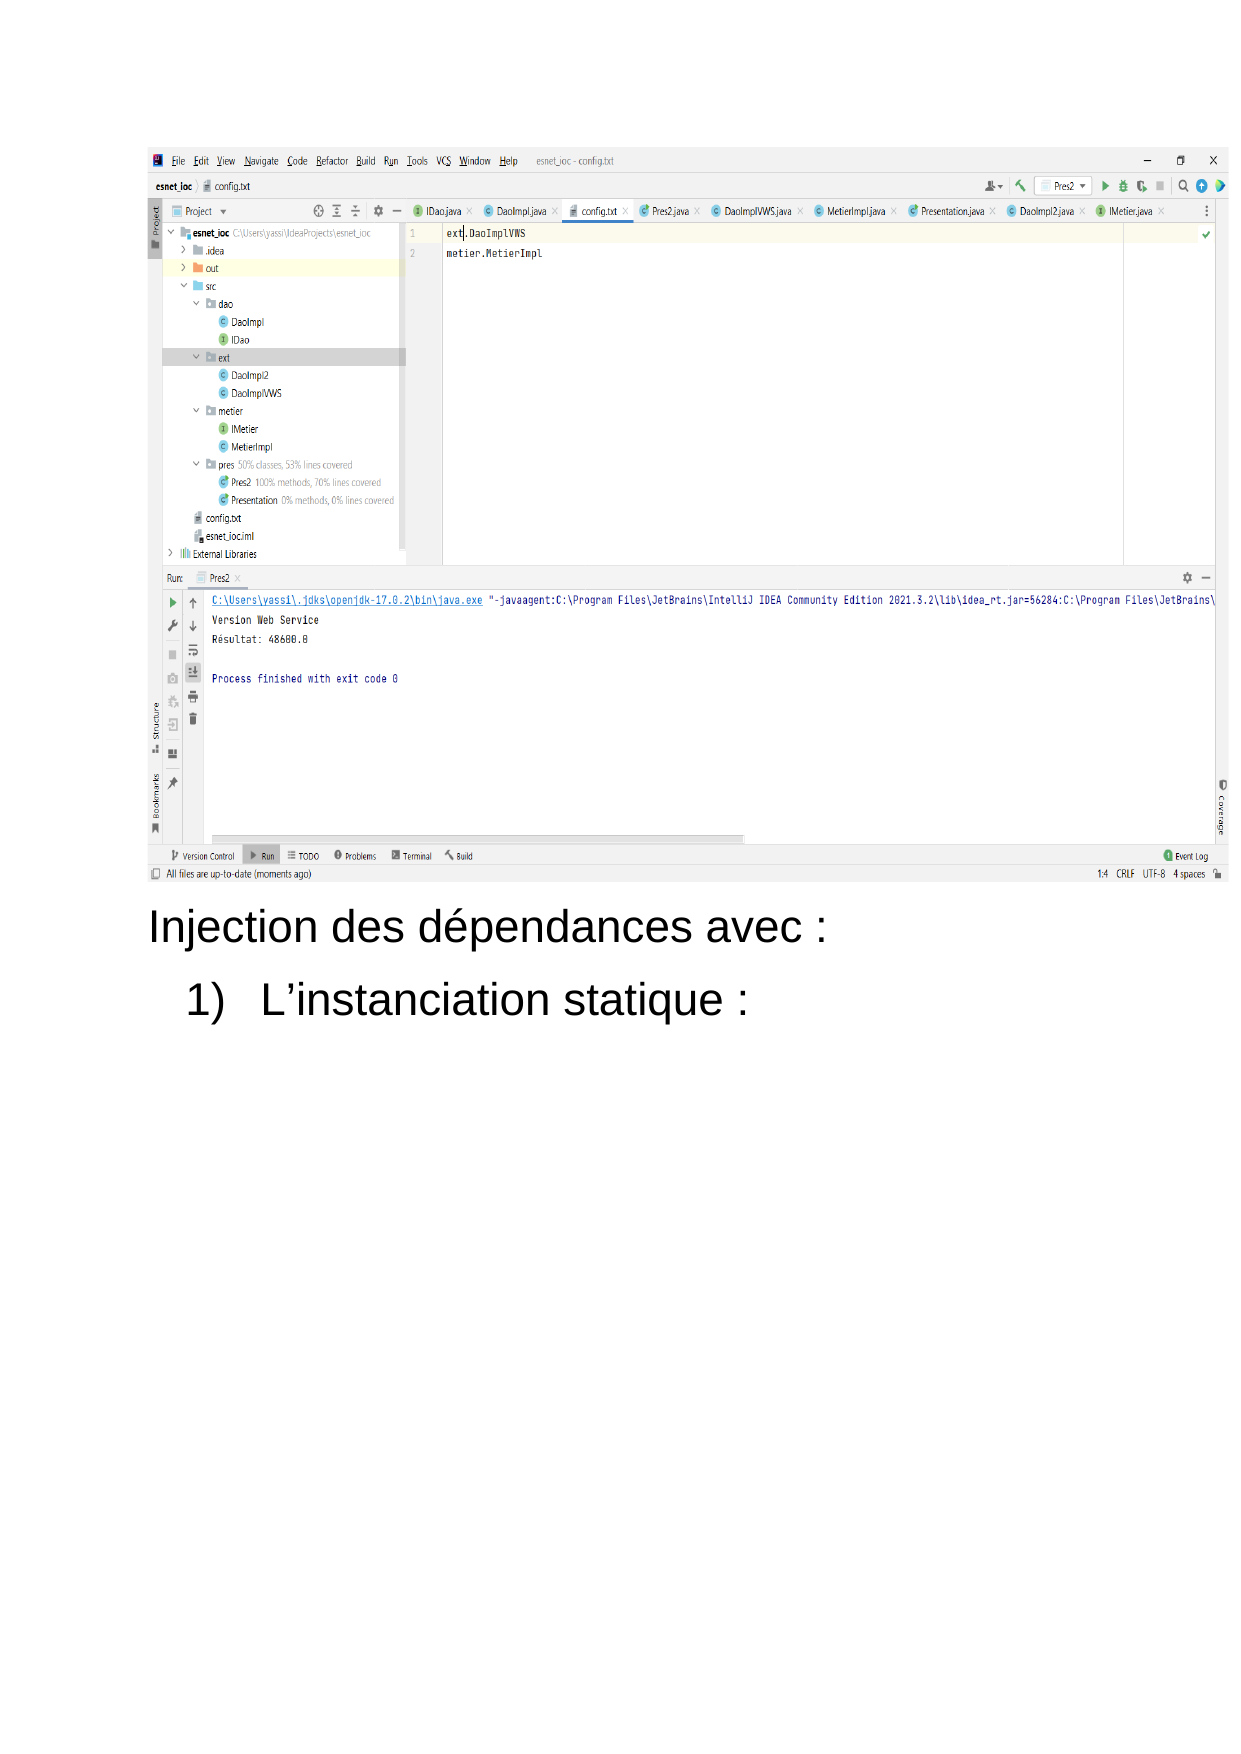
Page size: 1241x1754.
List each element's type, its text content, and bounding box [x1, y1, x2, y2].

list L’instanciation statique : [185, 972, 1093, 1025]
text Injection des dépendances avec : [148, 900, 1093, 952]
picture [147, 147, 1229, 882]
